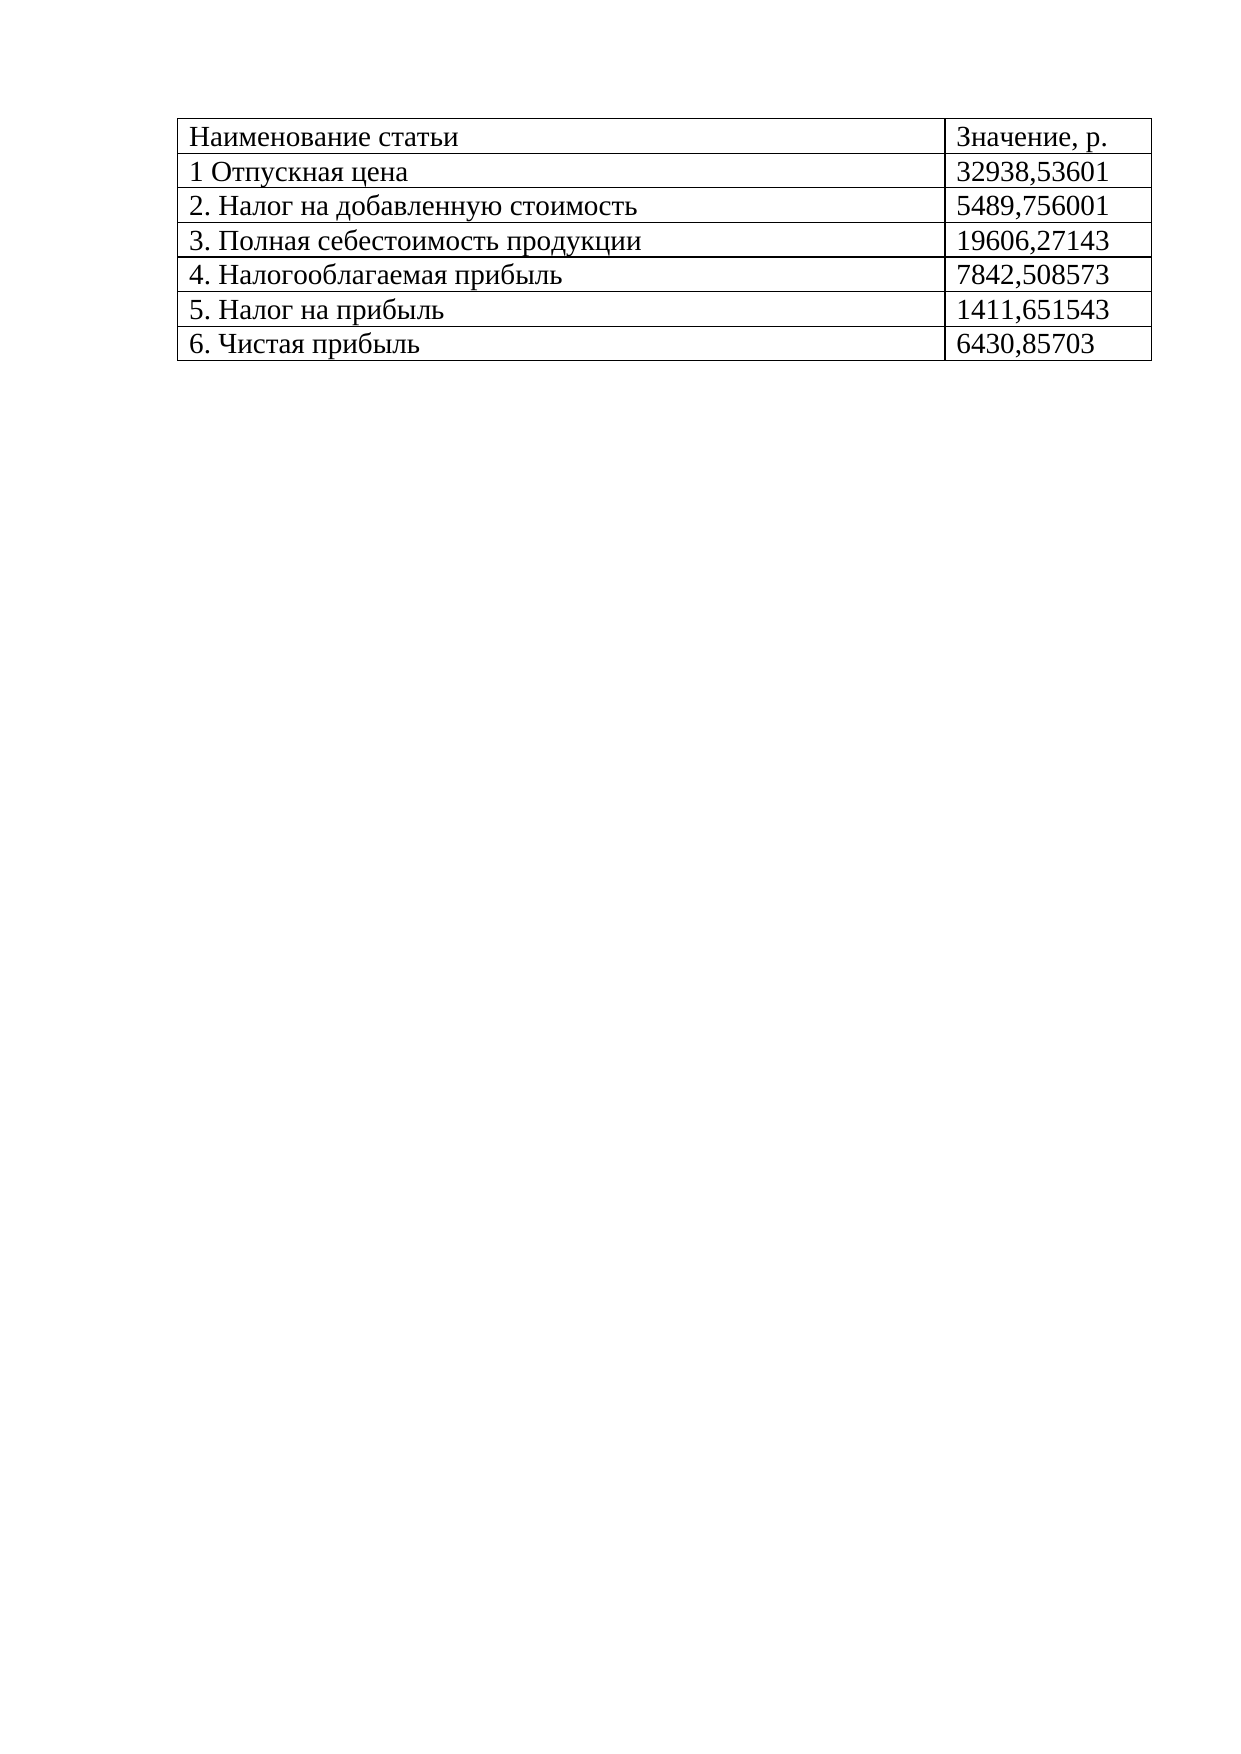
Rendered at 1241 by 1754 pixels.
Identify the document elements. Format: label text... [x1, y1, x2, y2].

table_cell 6430,85703 [946, 327, 1151, 360]
table_cell 6. Чистая прибыль [178, 327, 944, 360]
table_header Значение, р. [946, 119, 1151, 153]
table_cell 4. Налогооблагаемая прибыль [178, 258, 944, 291]
table_cell 1411,651543 [946, 292, 1151, 326]
table_cell 5. Налог на прибыль [178, 292, 944, 326]
table_cell 19606,27143 [946, 223, 1151, 256]
table_cell 32938,53601 [946, 154, 1151, 187]
table_cell 5489,756001 [946, 188, 1151, 222]
table_cell 7842,508573 [946, 258, 1151, 291]
table_header Наименование статьи [178, 119, 944, 153]
table_cell 3. Полная себестоимость продукции [178, 223, 944, 256]
table_cell 1 Отпускная цена [178, 154, 944, 187]
table_cell 2. Налог на добавленную стоимость [178, 188, 944, 222]
